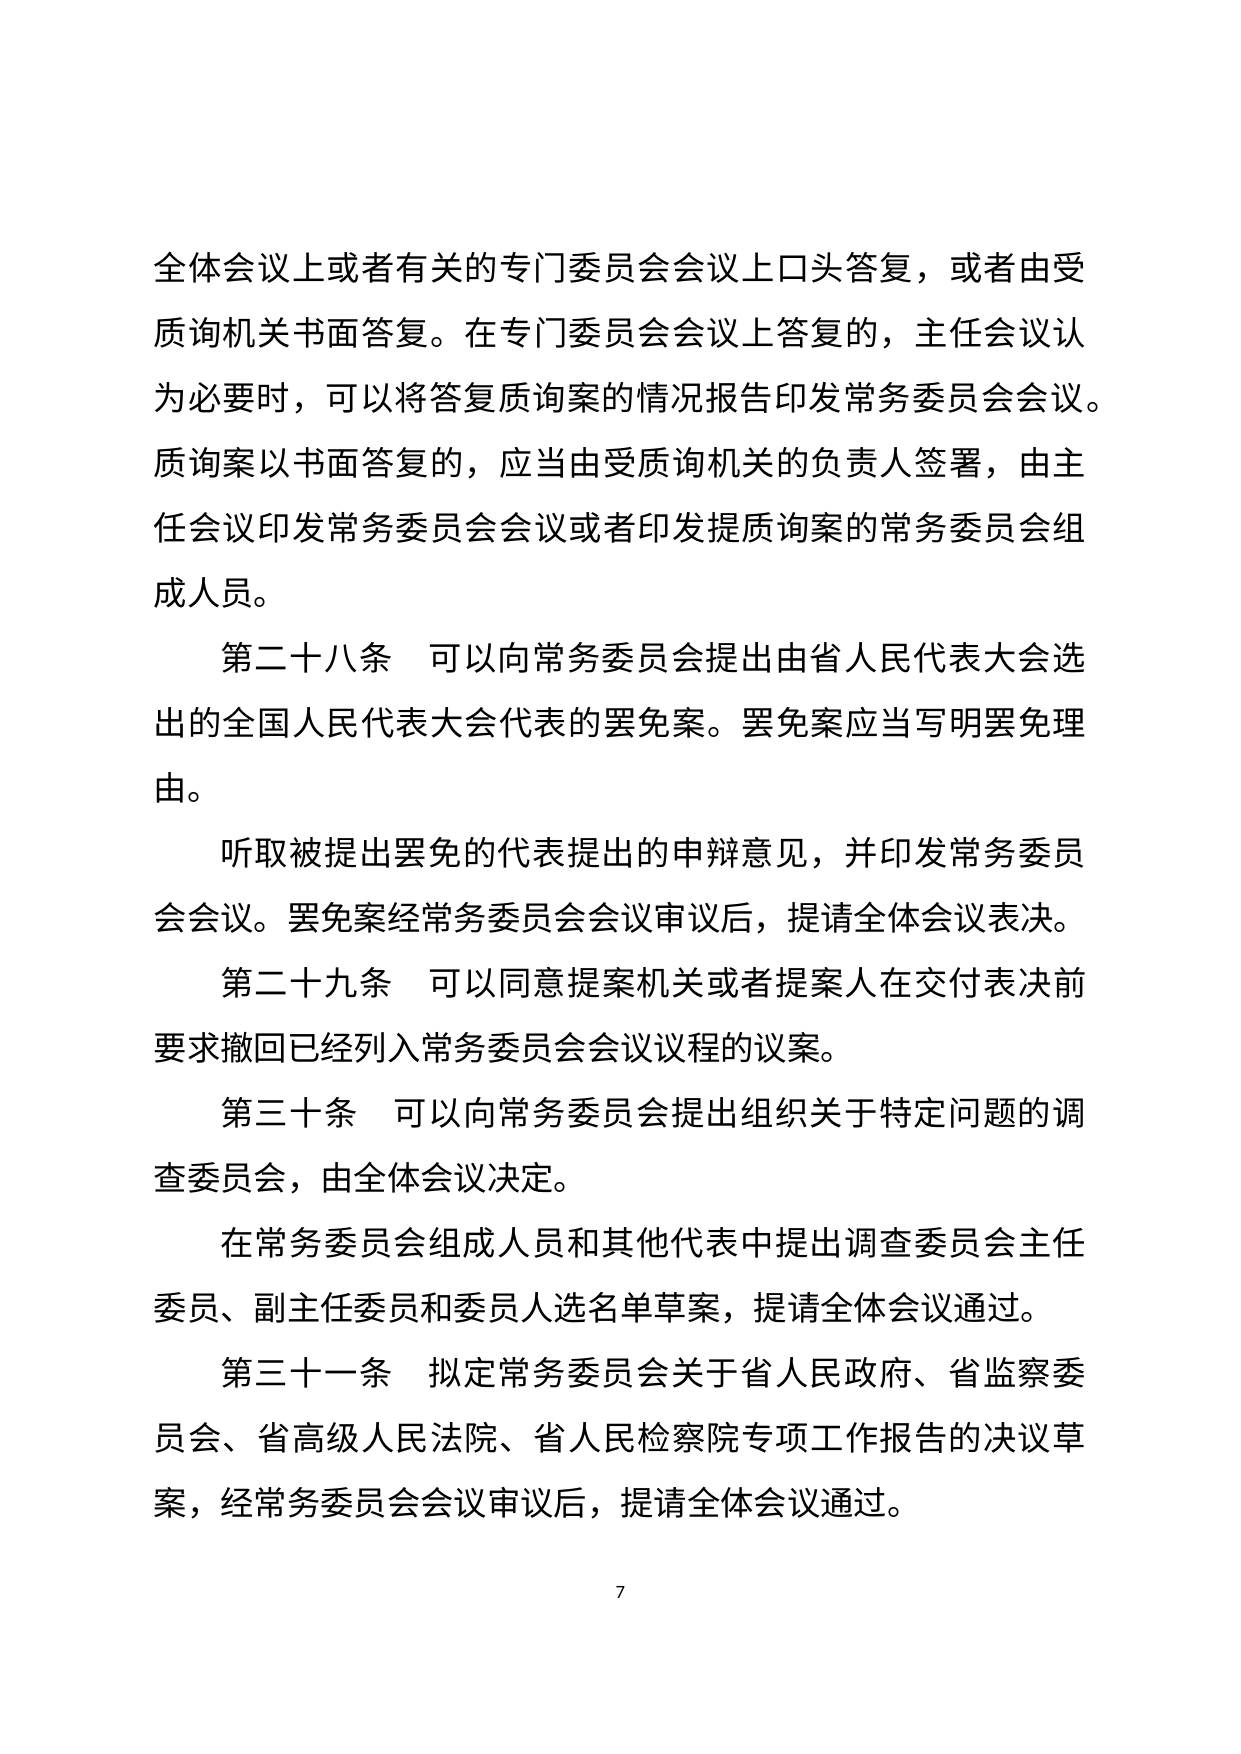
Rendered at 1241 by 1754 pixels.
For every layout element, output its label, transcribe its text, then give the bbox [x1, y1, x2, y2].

text 听取被提出罢免的代表提出的申辩意见，并印发常务委员会会议。罢免案经常务委员会会议审议后，提请全体会议表决。 [153, 818, 1087, 948]
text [153, 233, 1087, 623]
text 第二十九条 可以同意提案机关或者提案人在交付表决前要求撤回已经列入常务委员会会议议程的议案。 [153, 948, 1087, 1078]
text 第三十条 可以向常务委员会提出组织关于特定问题的调查委员会，由全体会议决定。 [153, 1078, 1087, 1208]
text 第二十八条 可以向常务委员会提出由省人民代表大会选出的全国人民代表大会代表的罢免案。罢免案应当写明罢免理由。 [153, 623, 1087, 818]
text 在常务委员会组成人员和其他代表中提出调查委员会主任委员、副主任委员和委员人选名单草案，提请全体会议通过。 [153, 1208, 1087, 1338]
text 第三十一条 拟定常务委员会关于省人民政府、省监察委员会、省高级人民法院、省人民检察院专项工作报告的决议草案，经常务委员会会议审议后，提请全体会议通过。 [153, 1338, 1087, 1533]
